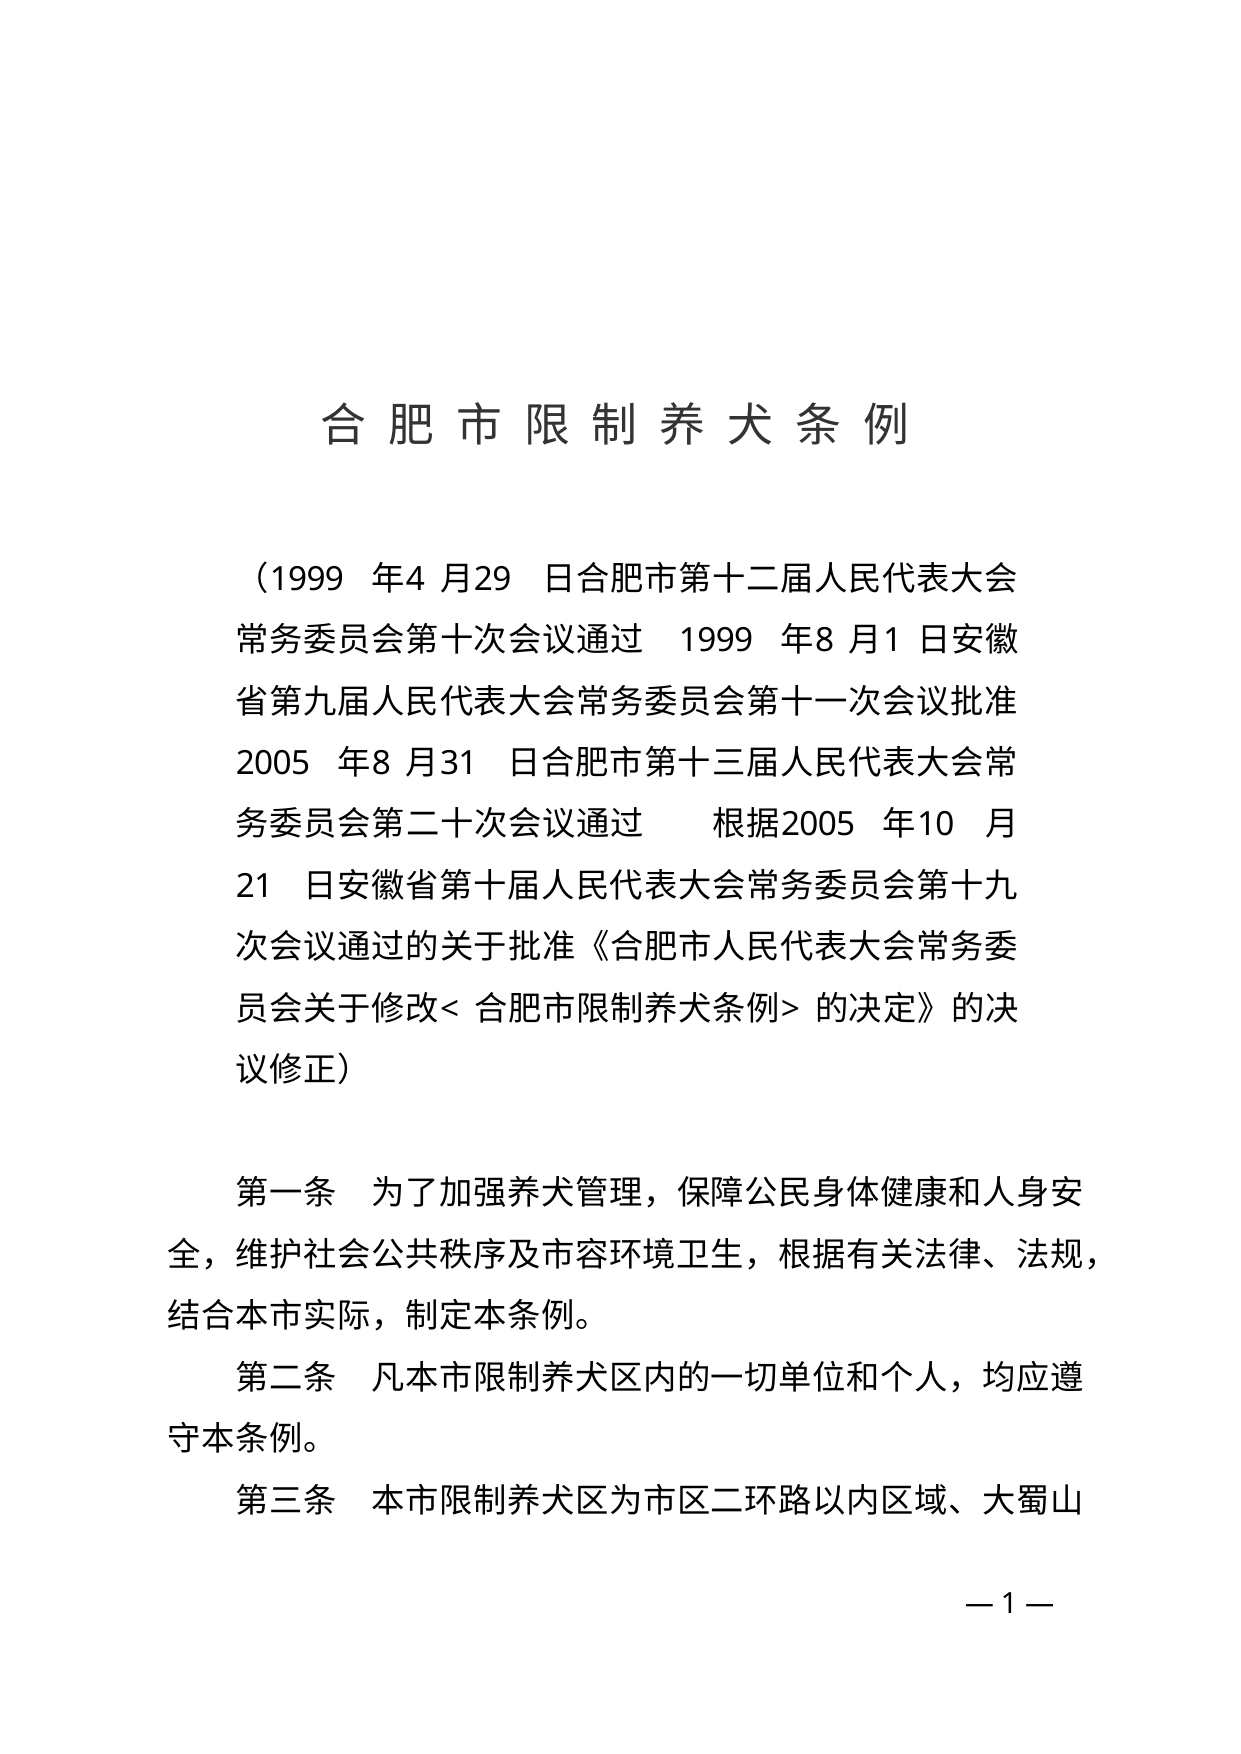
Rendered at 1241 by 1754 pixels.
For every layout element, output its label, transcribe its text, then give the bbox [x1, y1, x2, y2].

text 合肥市限制养犬条例 [168, 361, 1084, 483]
text 第一条 为了加强养犬管理，保障公民身体健康和人身安全，维护社会公共秩序及市容环境卫生，根据有关法律、法规，结合本市实际，制定本条例。 [168, 1276, 1084, 1344]
text 第一条 为了加强养犬管理，保障公民身体健康和人身安全，维护社会公共秩序及市容环境卫生，根据有关法律、法规，结合本市实际，制定本条例。 [168, 1159, 1084, 1228]
text （1999年4月29日合肥市第十二届人民代表大会常务委员会第十次会议通过 1999年8月1日安徽省第九届人民代表大会常务委员会第十一次会议批准 2005年8月31日合肥市第十三届人民代表大会常务委员会第二十次会议通过 根据2005年10月21日安徽省第十届人民代表大会常务委员会第十九次会议通过的关于批准《合肥市人民代表大会常务委员会关于修改<合肥市限制养犬条例>的决定》的决议修正） [233, 545, 1019, 1098]
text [168, 1467, 1084, 1528]
text 第二条 凡本市限制养犬区内的一切单位和个人，均应遵守本条例。 [168, 1344, 1084, 1467]
